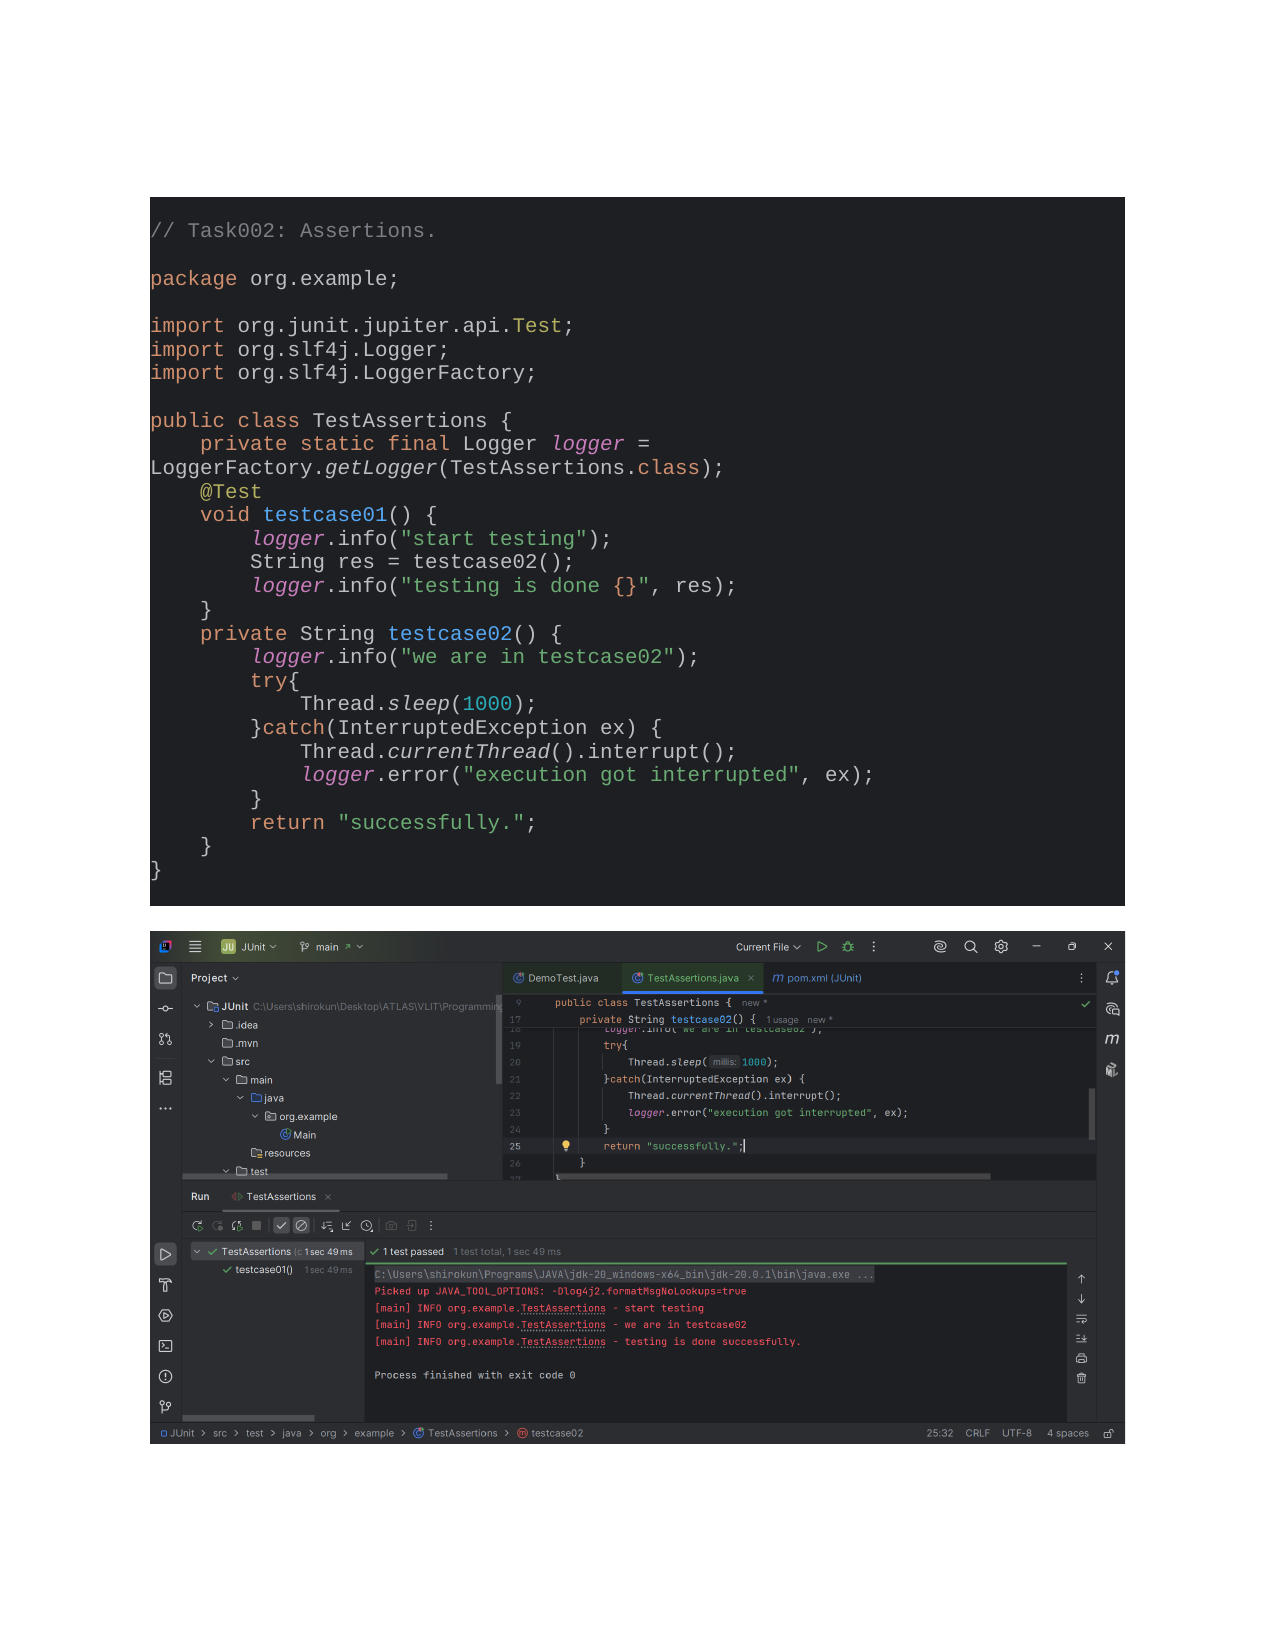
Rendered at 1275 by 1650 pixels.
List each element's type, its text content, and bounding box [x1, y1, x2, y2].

picture [150, 931, 1125, 1444]
text // Task002: Assertions. package org.example; import org.junit.jupiter.api.Test; import org.slf4j.Logger; import org.slf4j.LoggerFactory; public class TestAssertions { private static final Logger logger = LoggerFactory.getLogger(TestAssertions.class); @Test void testcase01() { logger.info("start testing"); String res = testcase02(); logger.info("testing is done {}", res); } private String testcase02() { logger.info("we are in testcase02"); try{ Thread.sleep(1000); }catch(InterruptedException ex) { Thread.currentThread().interrupt(); logger.error("execution got interrupted", ex); } return "successfully."; } } [150, 197, 1125, 906]
